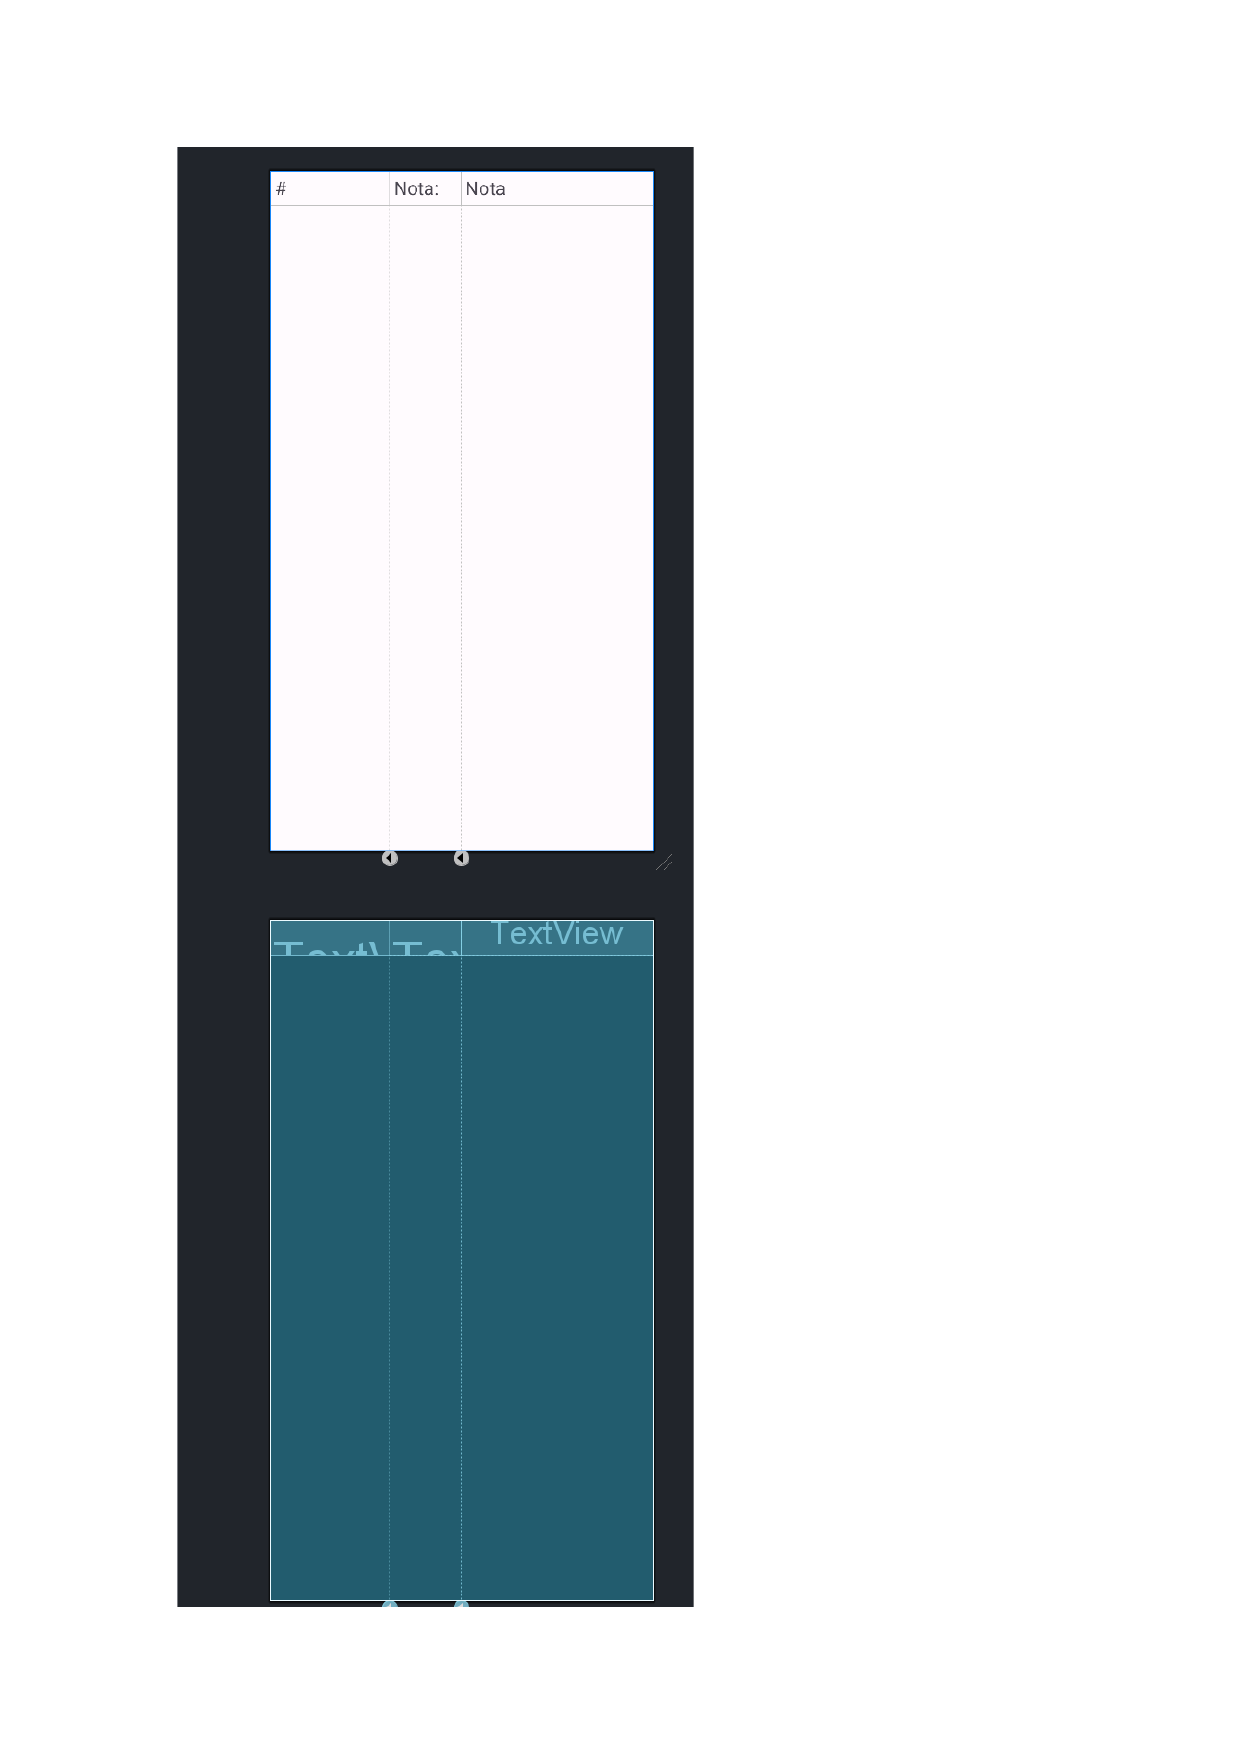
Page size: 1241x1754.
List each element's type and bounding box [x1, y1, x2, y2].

picture [177, 147, 694, 1607]
